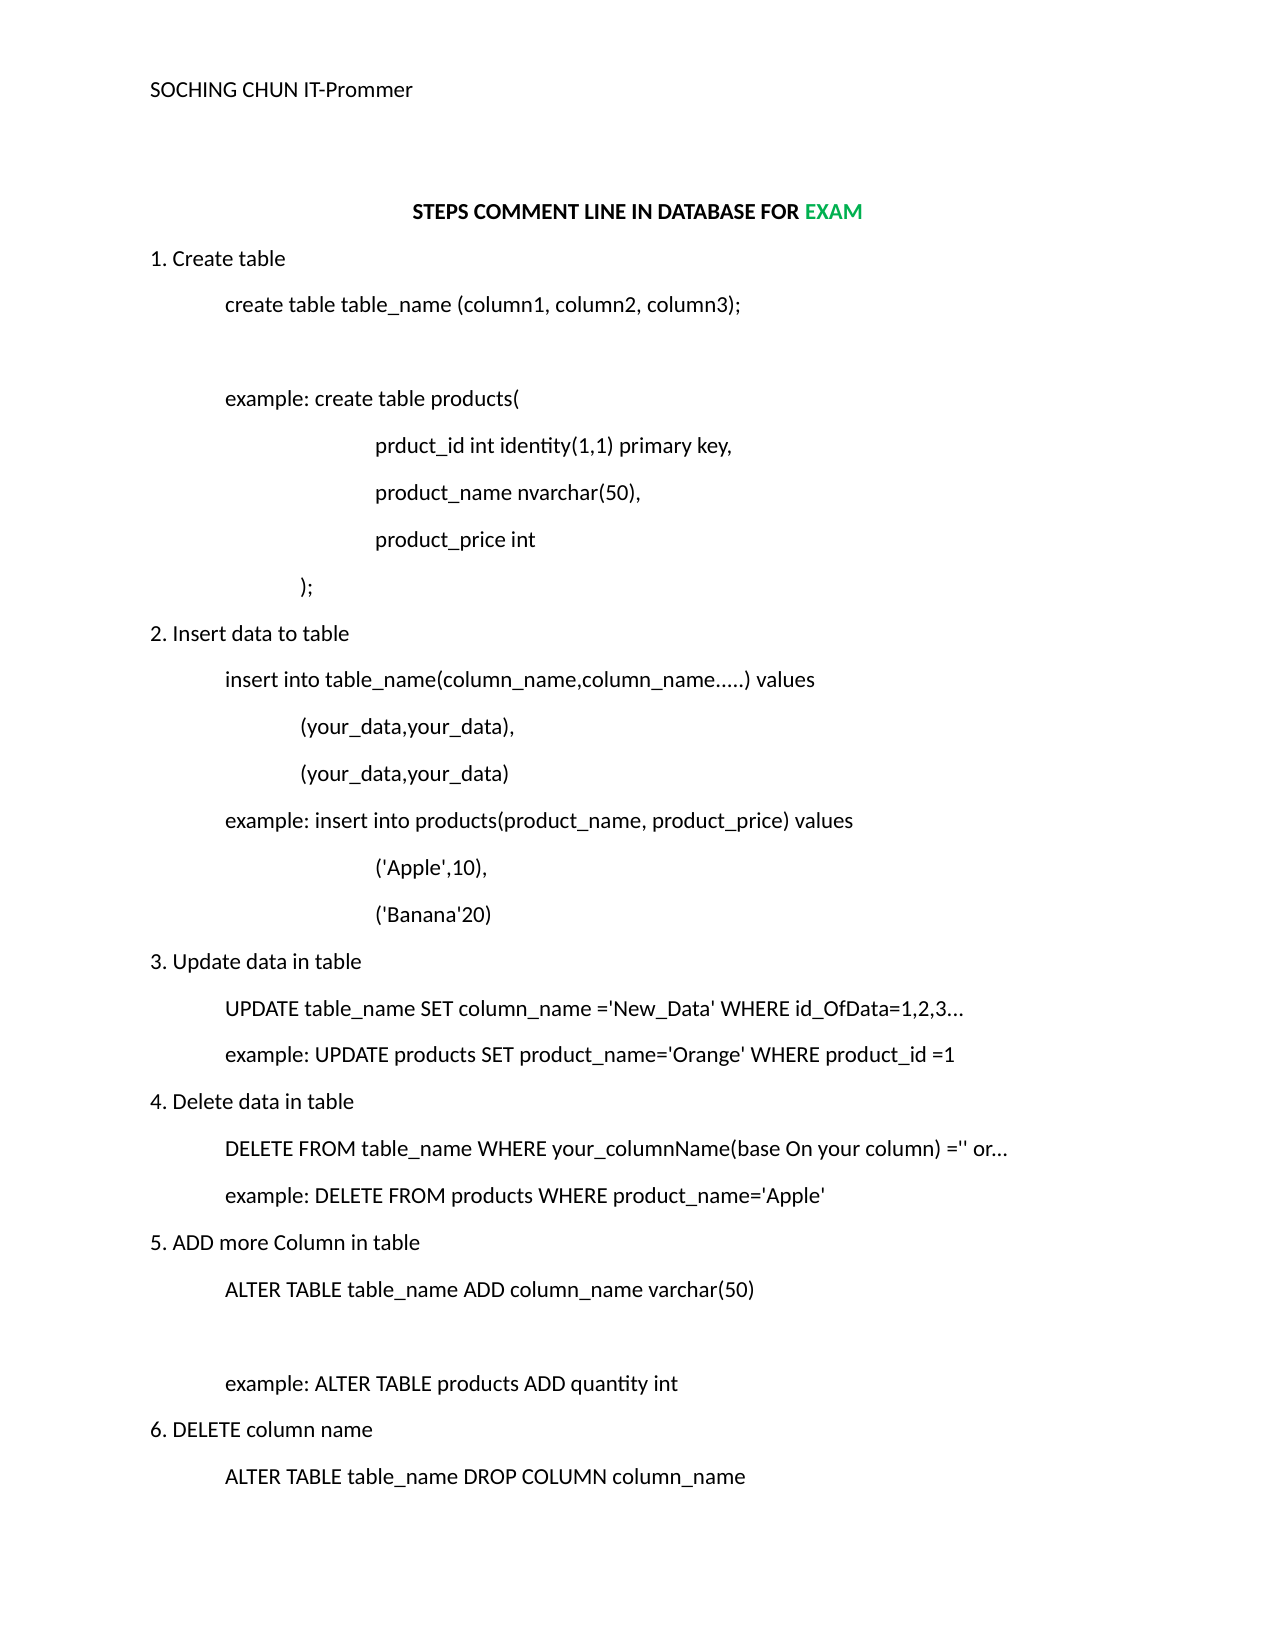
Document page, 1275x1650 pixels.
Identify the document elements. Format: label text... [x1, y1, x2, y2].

text ALTER TABLE table_name DROP COLUMN column_name [150, 1462, 1125, 1491]
text 2. Insert data to table [150, 619, 1125, 647]
text insert into table_name(column_name,column_name.....) values [150, 666, 1125, 694]
text (your_data,your_data) [150, 759, 1125, 787]
text ('Apple',10), [150, 853, 1125, 881]
text prduct_id int identity(1,1) primary key, [150, 431, 1125, 459]
text example: insert into products(product_name, product_price) values [150, 806, 1125, 834]
text 5. ADD more Column in table [150, 1228, 1125, 1256]
text example: ALTER TABLE products ADD quantity int [150, 1369, 1125, 1397]
text DELETE FROM table_name WHERE your_columnName(base On your column) ='' or... [150, 1134, 1125, 1162]
text example: create table products( [150, 384, 1125, 412]
text 4. Delete data in table [150, 1087, 1125, 1116]
text STEPS COMMENT LINE IN DATABASE FOR EXAM [150, 197, 1125, 225]
text (your_data,your_data), [150, 712, 1125, 741]
text create table table_name (column1, column2, column3); [150, 291, 1125, 319]
text example: UPDATE products SET product_name='Orange' WHERE product_id =1 [150, 1041, 1125, 1069]
text 1. Create table [150, 244, 1125, 272]
text example: DELETE FROM products WHERE product_name='Apple' [150, 1181, 1125, 1209]
text 3. Update data in table [150, 947, 1125, 975]
text product_name nvarchar(50), [150, 478, 1125, 506]
text 6. DELETE column name [150, 1416, 1125, 1444]
text ALTER TABLE table_name ADD column_name varchar(50) [150, 1275, 1125, 1303]
text UPDATE table_name SET column_name ='New_Data' WHERE id_OfData=1,2,3... [150, 994, 1125, 1022]
text ('Banana'20) [150, 900, 1125, 928]
text ); [150, 572, 1125, 600]
text product_price int [150, 525, 1125, 553]
